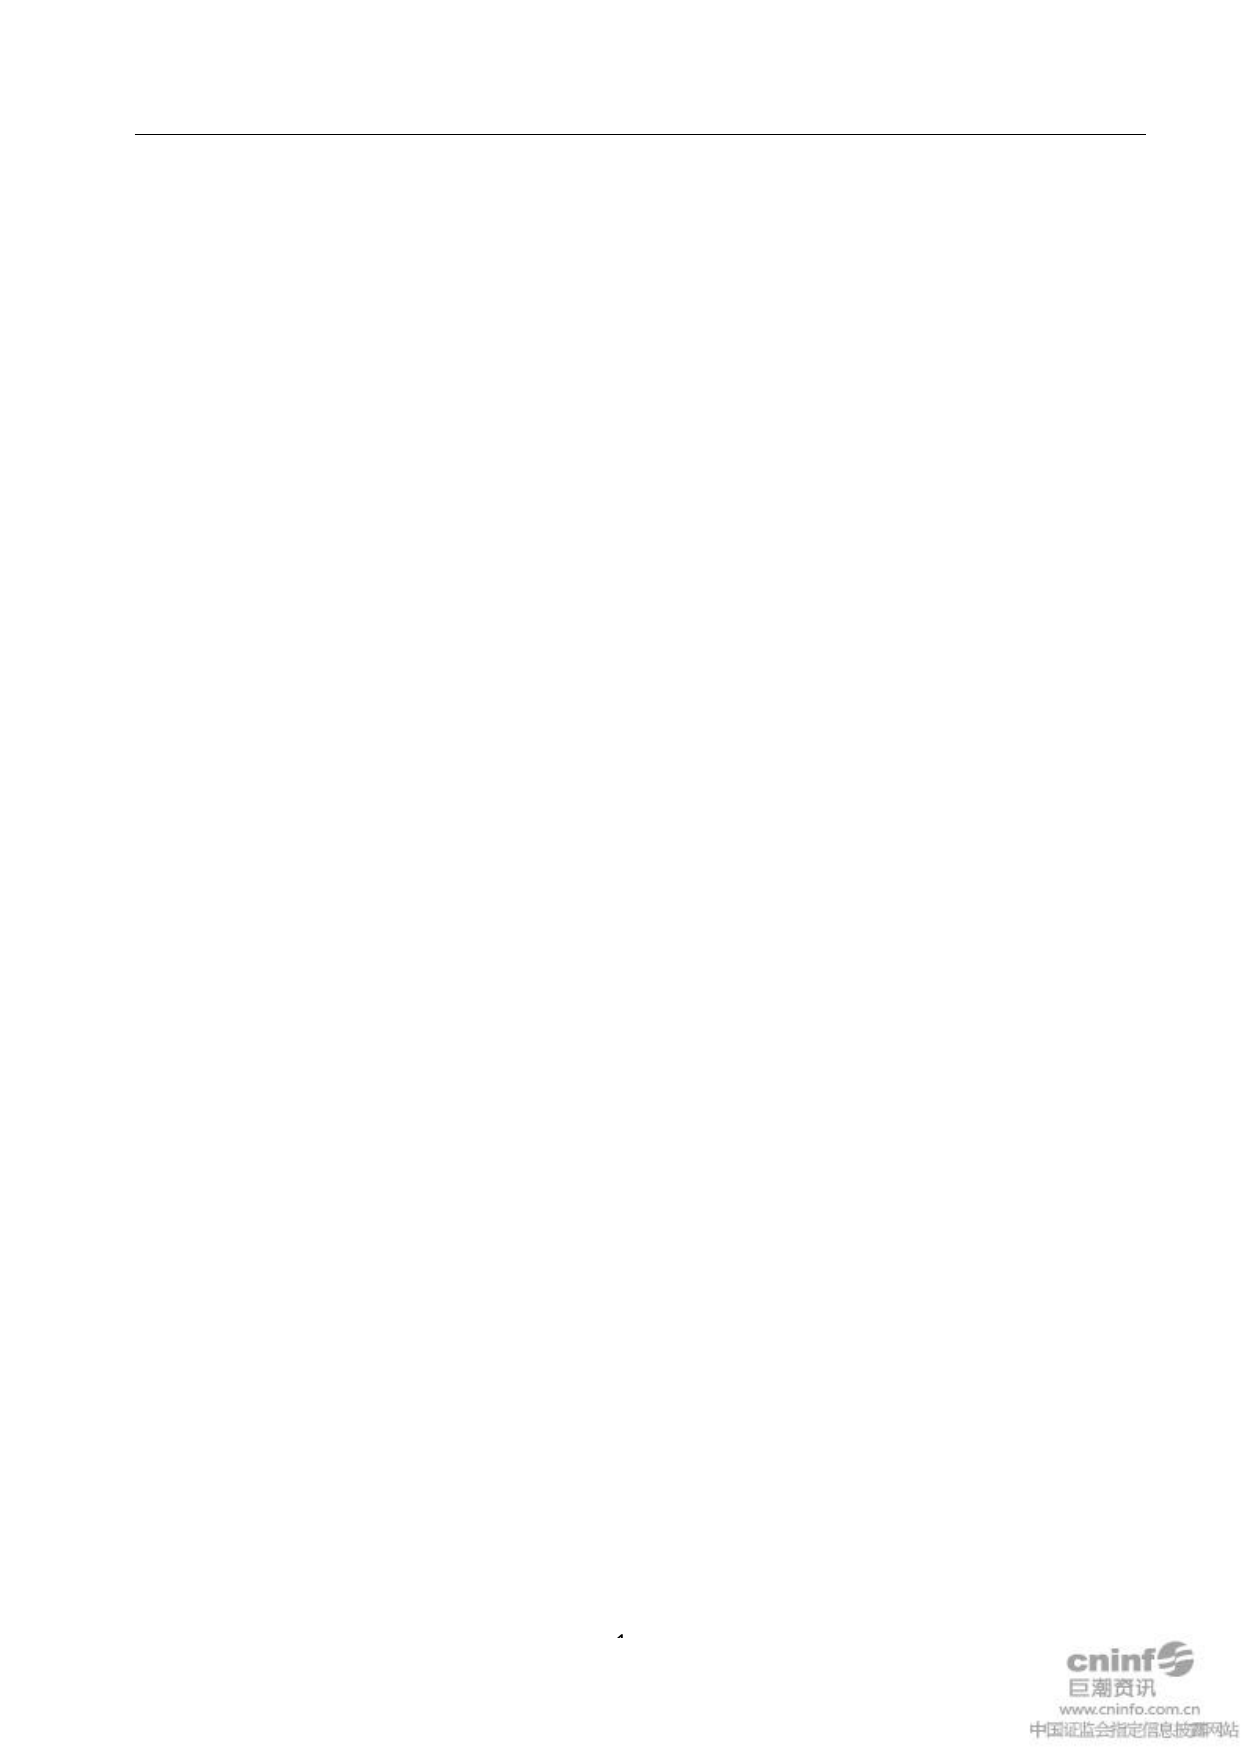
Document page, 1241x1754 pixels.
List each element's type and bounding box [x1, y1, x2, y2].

picture [1029, 1633, 1241, 1754]
